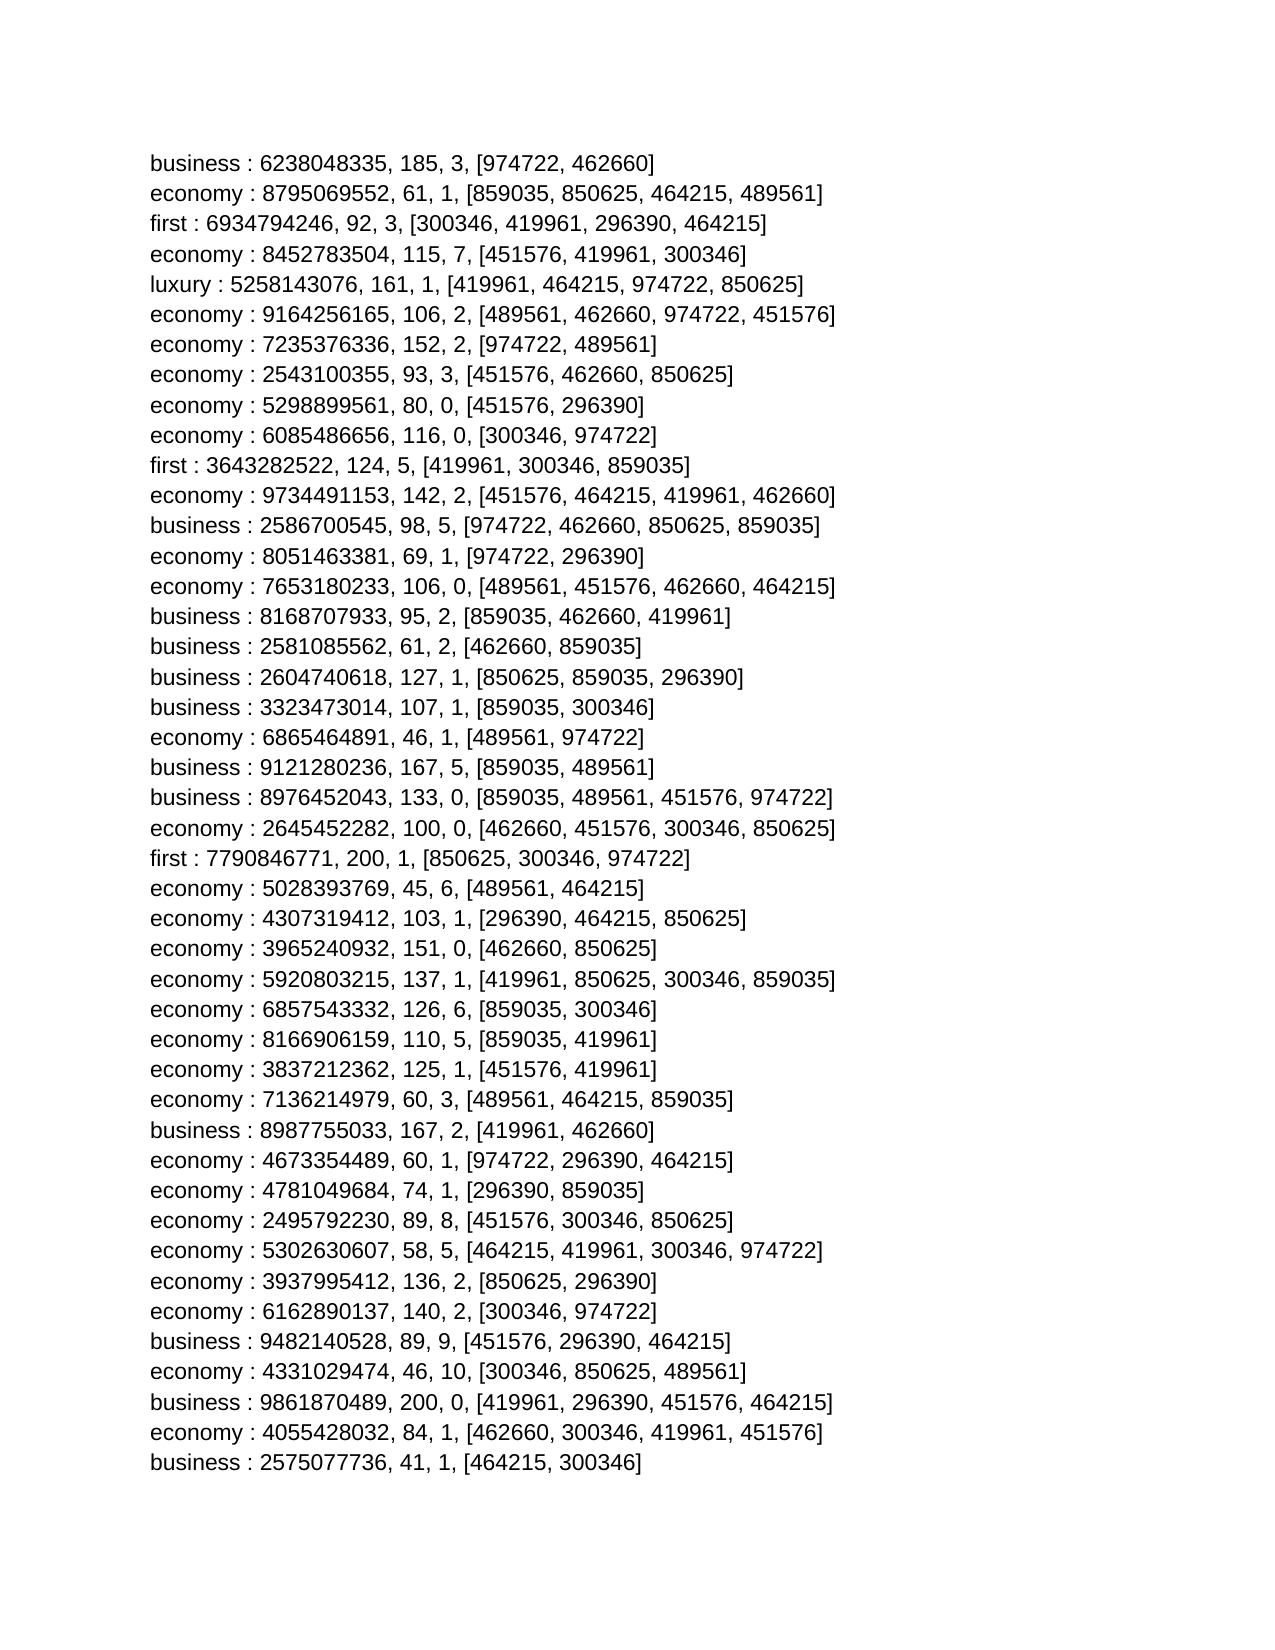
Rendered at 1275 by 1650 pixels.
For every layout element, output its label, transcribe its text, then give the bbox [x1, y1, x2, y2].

text economy : 4781049684, 74, 1, [296390, 859035] [150, 1177, 1125, 1203]
text economy : 7136214979, 60, 3, [489561, 464215, 859035] [150, 1086, 1125, 1113]
text economy : 8795069552, 61, 1, [859035, 850625, 464215, 489561] [150, 180, 1125, 207]
text business : 2604740618, 127, 1, [850625, 859035, 296390] [150, 663, 1125, 690]
text business : 9861870489, 200, 0, [419961, 296390, 451576, 464215] [150, 1388, 1125, 1415]
text economy : 5302630607, 58, 5, [464215, 419961, 300346, 974722] [150, 1237, 1125, 1264]
text economy : 2645452282, 100, 0, [462660, 451576, 300346, 850625] [150, 814, 1125, 841]
text first : 6934794246, 92, 3, [300346, 419961, 296390, 464215] [150, 210, 1125, 237]
text economy : 3965240932, 151, 0, [462660, 850625] [150, 935, 1125, 962]
text economy : 2543100355, 93, 3, [451576, 462660, 850625] [150, 361, 1125, 388]
text business : 2581085562, 61, 2, [462660, 859035] [150, 633, 1125, 660]
text economy : 3937995412, 136, 2, [850625, 296390] [150, 1268, 1125, 1294]
text economy : 9164256165, 106, 2, [489561, 462660, 974722, 451576] [150, 301, 1125, 327]
text economy : 6857543332, 126, 6, [859035, 300346] [150, 996, 1125, 1022]
text economy : 6162890137, 140, 2, [300346, 974722] [150, 1298, 1125, 1324]
text business : 3323473014, 107, 1, [859035, 300346] [150, 694, 1125, 720]
text economy : 9734491153, 142, 2, [451576, 464215, 419961, 462660] [150, 482, 1125, 509]
text economy : 4673354489, 60, 1, [974722, 296390, 464215] [150, 1147, 1125, 1173]
text business : 9121280236, 167, 5, [859035, 489561] [150, 754, 1125, 781]
text economy : 4307319412, 103, 1, [296390, 464215, 850625] [150, 905, 1125, 932]
text economy : 8166906159, 110, 5, [859035, 419961] [150, 1026, 1125, 1052]
text luxury : 5258143076, 161, 1, [419961, 464215, 974722, 850625] [150, 271, 1125, 297]
text economy : 6085486656, 116, 0, [300346, 974722] [150, 422, 1125, 448]
text business : 8976452043, 133, 0, [859035, 489561, 451576, 974722] [150, 784, 1125, 811]
text business : 8168707933, 95, 2, [859035, 462660, 419961] [150, 603, 1125, 629]
text first : 7790846771, 200, 1, [850625, 300346, 974722] [150, 845, 1125, 871]
text economy : 5028393769, 45, 6, [489561, 464215] [150, 875, 1125, 901]
text economy : 2495792230, 89, 8, [451576, 300346, 850625] [150, 1207, 1125, 1234]
text economy : 4331029474, 46, 10, [300346, 850625, 489561] [150, 1358, 1125, 1385]
text economy : 5298899561, 80, 0, [451576, 296390] [150, 392, 1125, 418]
text economy : 7653180233, 106, 0, [489561, 451576, 462660, 464215] [150, 573, 1125, 599]
text first : 3643282522, 124, 5, [419961, 300346, 859035] [150, 452, 1125, 478]
text business : 2575077736, 41, 1, [464215, 300346] [150, 1449, 1125, 1475]
text business : 8987755033, 167, 2, [419961, 462660] [150, 1117, 1125, 1143]
text economy : 3837212362, 125, 1, [451576, 419961] [150, 1056, 1125, 1083]
text economy : 8452783504, 115, 7, [451576, 419961, 300346] [150, 241, 1125, 267]
text economy : 8051463381, 69, 1, [974722, 296390] [150, 543, 1125, 569]
text business : 9482140528, 89, 9, [451576, 296390, 464215] [150, 1328, 1125, 1354]
text business : 2586700545, 98, 5, [974722, 462660, 850625, 859035] [150, 512, 1125, 539]
text economy : 4055428032, 84, 1, [462660, 300346, 419961, 451576] [150, 1419, 1125, 1445]
text business : 6238048335, 185, 3, [974722, 462660] [150, 150, 1125, 176]
text economy : 7235376336, 152, 2, [974722, 489561] [150, 331, 1125, 358]
text economy : 6865464891, 46, 1, [489561, 974722] [150, 724, 1125, 750]
text economy : 5920803215, 137, 1, [419961, 850625, 300346, 859035] [150, 966, 1125, 992]
